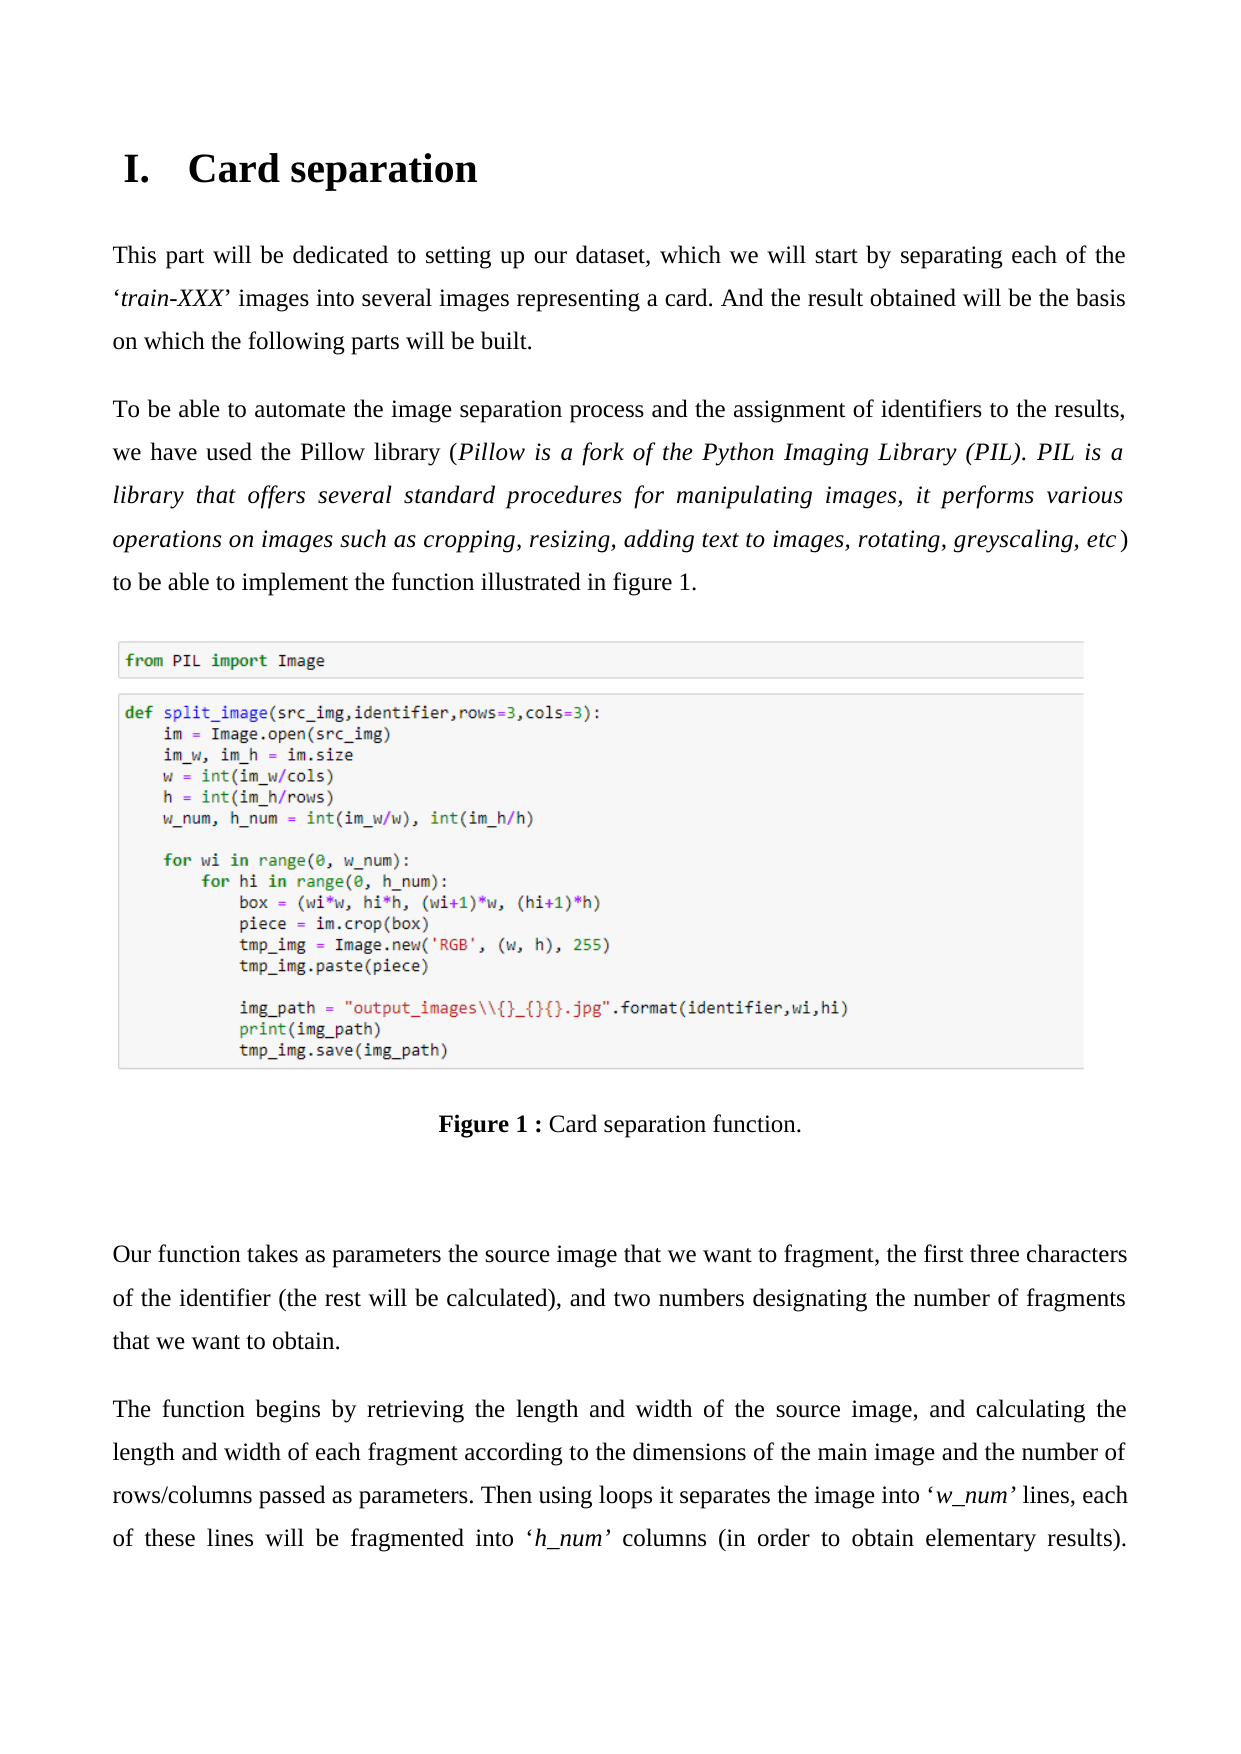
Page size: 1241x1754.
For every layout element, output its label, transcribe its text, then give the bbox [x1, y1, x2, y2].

list Card separation [150, 143, 1128, 191]
text This part will be dedicated to setting up our dataset, which we will start by separating each of the ‘train-XXX’ images into several images representing a card. And the result obtained will be the basis on which the following parts will be built. [112, 240, 1128, 355]
picture [112, 635, 1084, 1078]
text Our function takes as parameters the source image that we want to fragment, the first three characters of the identifier (the rest will be calculated), and two numbers designating the number of fragments that we want to obtain. [112, 1239, 1128, 1354]
text Figure 1 : Card separation function. [112, 1109, 1128, 1137]
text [112, 1394, 1128, 1552]
text To be able to automate the image separation process and the assignment of identifiers to the results, we have used the Pillow library (Pillow is a fork of the Python Imaging Library (PIL). PIL is a library that offers several standard procedures for manipulating images, it performs various operations on images such as cropping, resizing, adding text to images, rotating, greyscaling, etc) to be able to implement the function illustrated in figure 1. [112, 394, 1128, 596]
